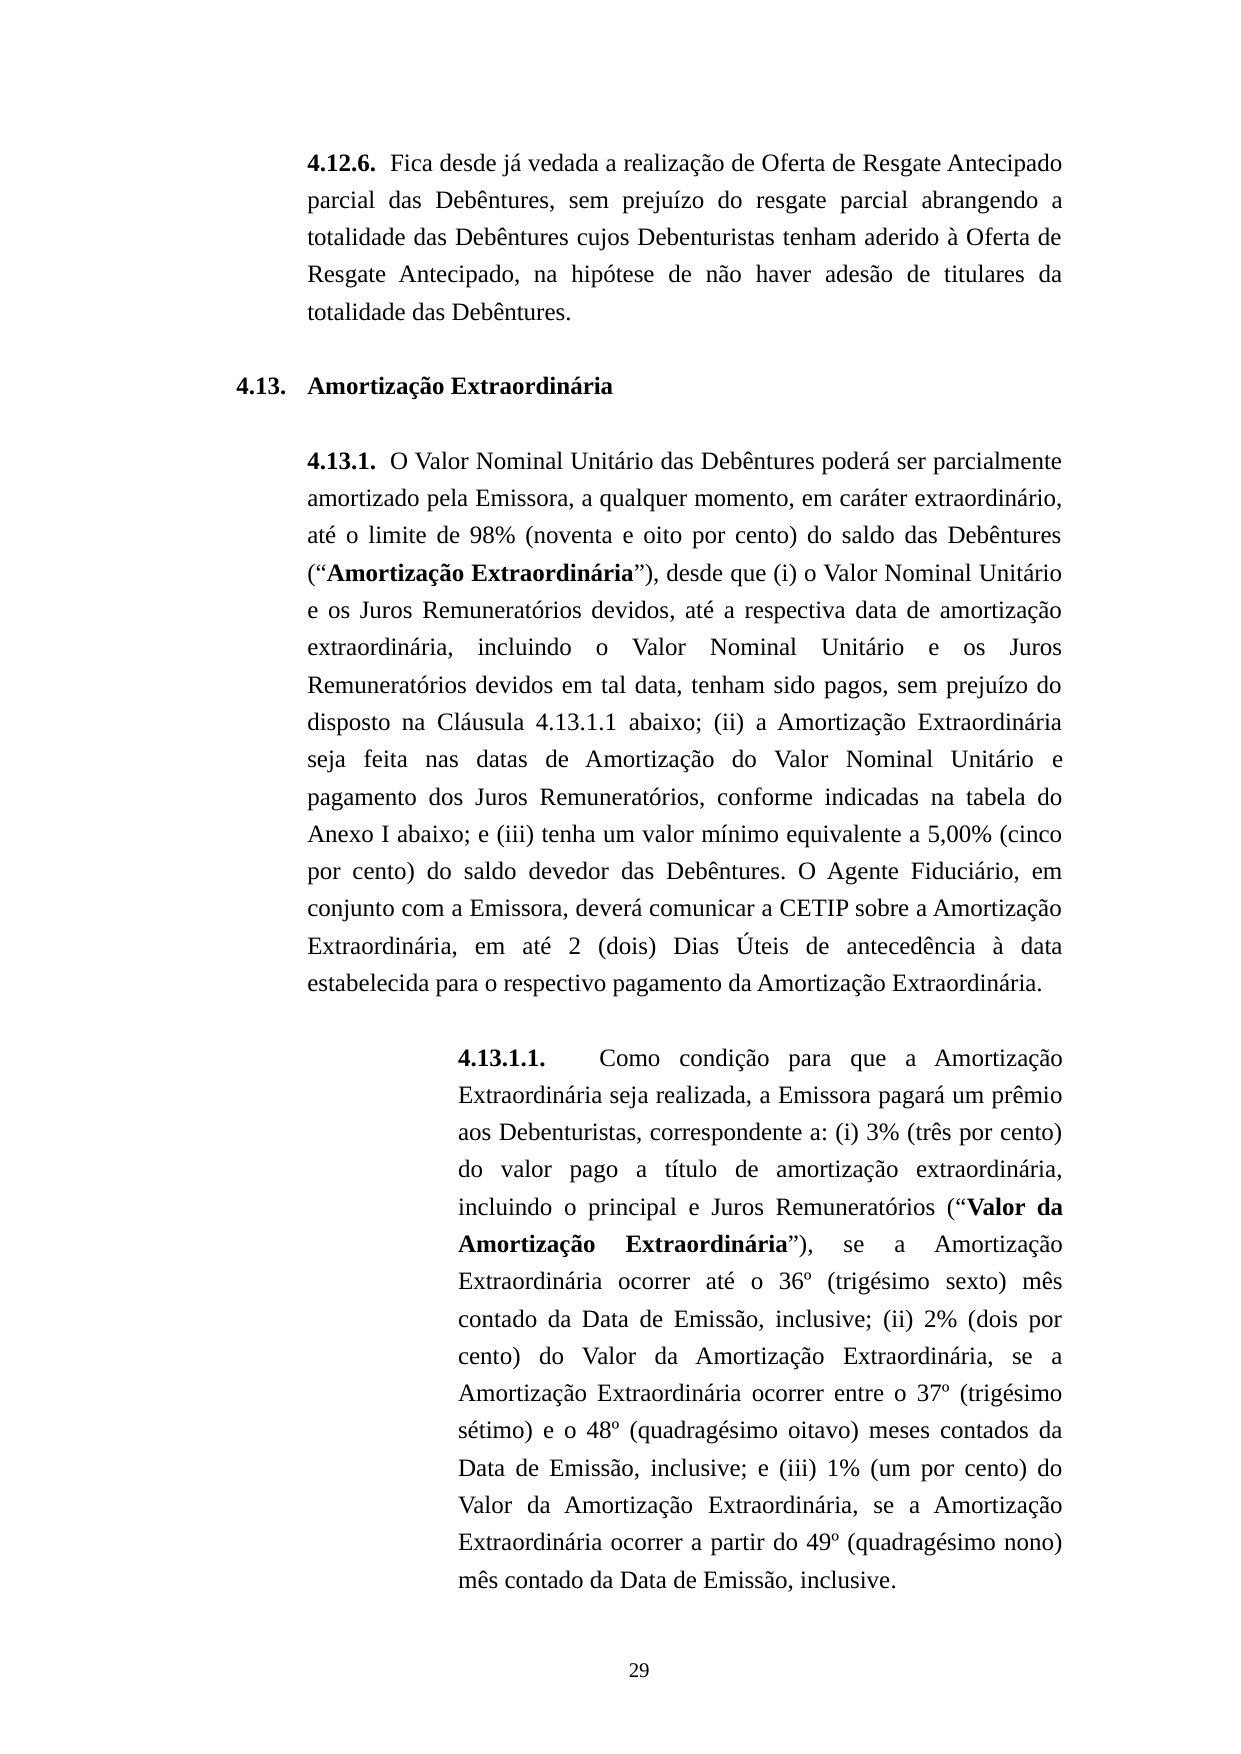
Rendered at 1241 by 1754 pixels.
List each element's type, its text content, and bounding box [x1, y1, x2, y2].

text Amortização Extraordinária [236, 371, 1063, 400]
text O Valor Nominal Unitário das Debêntures poderá ser parcialmente amortizado pela Emissora, a qualquer momento, em caráter extraordinário, até o limite de 98% (noventa e oito por cento) do saldo das Debêntures (“Amortização Extraordinária”), desde que (i) o Valor Nominal Unitário e os Juros Remuneratórios devidos, até a respectiva data de amortização extraordinária, incluindo o Valor Nominal Unitário e os Juros Remuneratórios devidos em tal data, tenham sido pagos, sem prejuízo do disposto na Cláusula 4.13.1.1 abaixo; (ii) a Amortização Extraordinária seja feita nas datas de Amortização do Valor Nominal Unitário e pagamento dos Juros Remuneratórios, conforme indicadas na tabela do Anexo I abaixo; e (iii) tenha um valor mínimo equivalente a 5,00% (cinco por cento) do saldo devedor das Debêntures. O Agente Fiduciário, em conjunto com a Emissora, deverá comunicar a CETIP sobre a Amortização Extraordinária, em até 2 (dois) Dias Úteis de antecedência à data estabelecida para o respectivo pagamento da Amortização Extraordinária. [307, 446, 1063, 997]
text Como condição para que a Amortização Extraordinária seja realizada, a Emissora pagará um prêmio aos Debenturistas, correspondente a: (i) 3% (três por cento) do valor pago a título de amortização extraordinária, incluindo o principal e Juros Remuneratórios (“Valor da Amortização Extraordinária”), se a Amortização Extraordinária ocorrer até o 36º (trigésimo sexto) mês contado da Data de Emissão, inclusive; (ii) 2% (dois por cento) do Valor da Amortização Extraordinária, se a Amortização Extraordinária ocorrer entre o 37º (trigésimo sétimo) e o 48º (quadragésimo oitavo) meses contados da Data de Emissão, inclusive; e (iii) 1% (um por cento) do Valor da Amortização Extraordinária, se a Amortização Extraordinária ocorrer a partir do 49º (quadragésimo nono) mês contado da Data de Emissão, inclusive. [458, 1043, 1063, 1593]
text Fica desde já vedada a realização de Oferta de Resgate Antecipado parcial das Debêntures, sem prejuízo do resgate parcial abrangendo a totalidade das Debêntures cujos Debenturistas tenham aderido à Oferta de Resgate Antecipado, na hipótese de não haver adesão de titulares da totalidade das Debêntures. [307, 148, 1063, 326]
